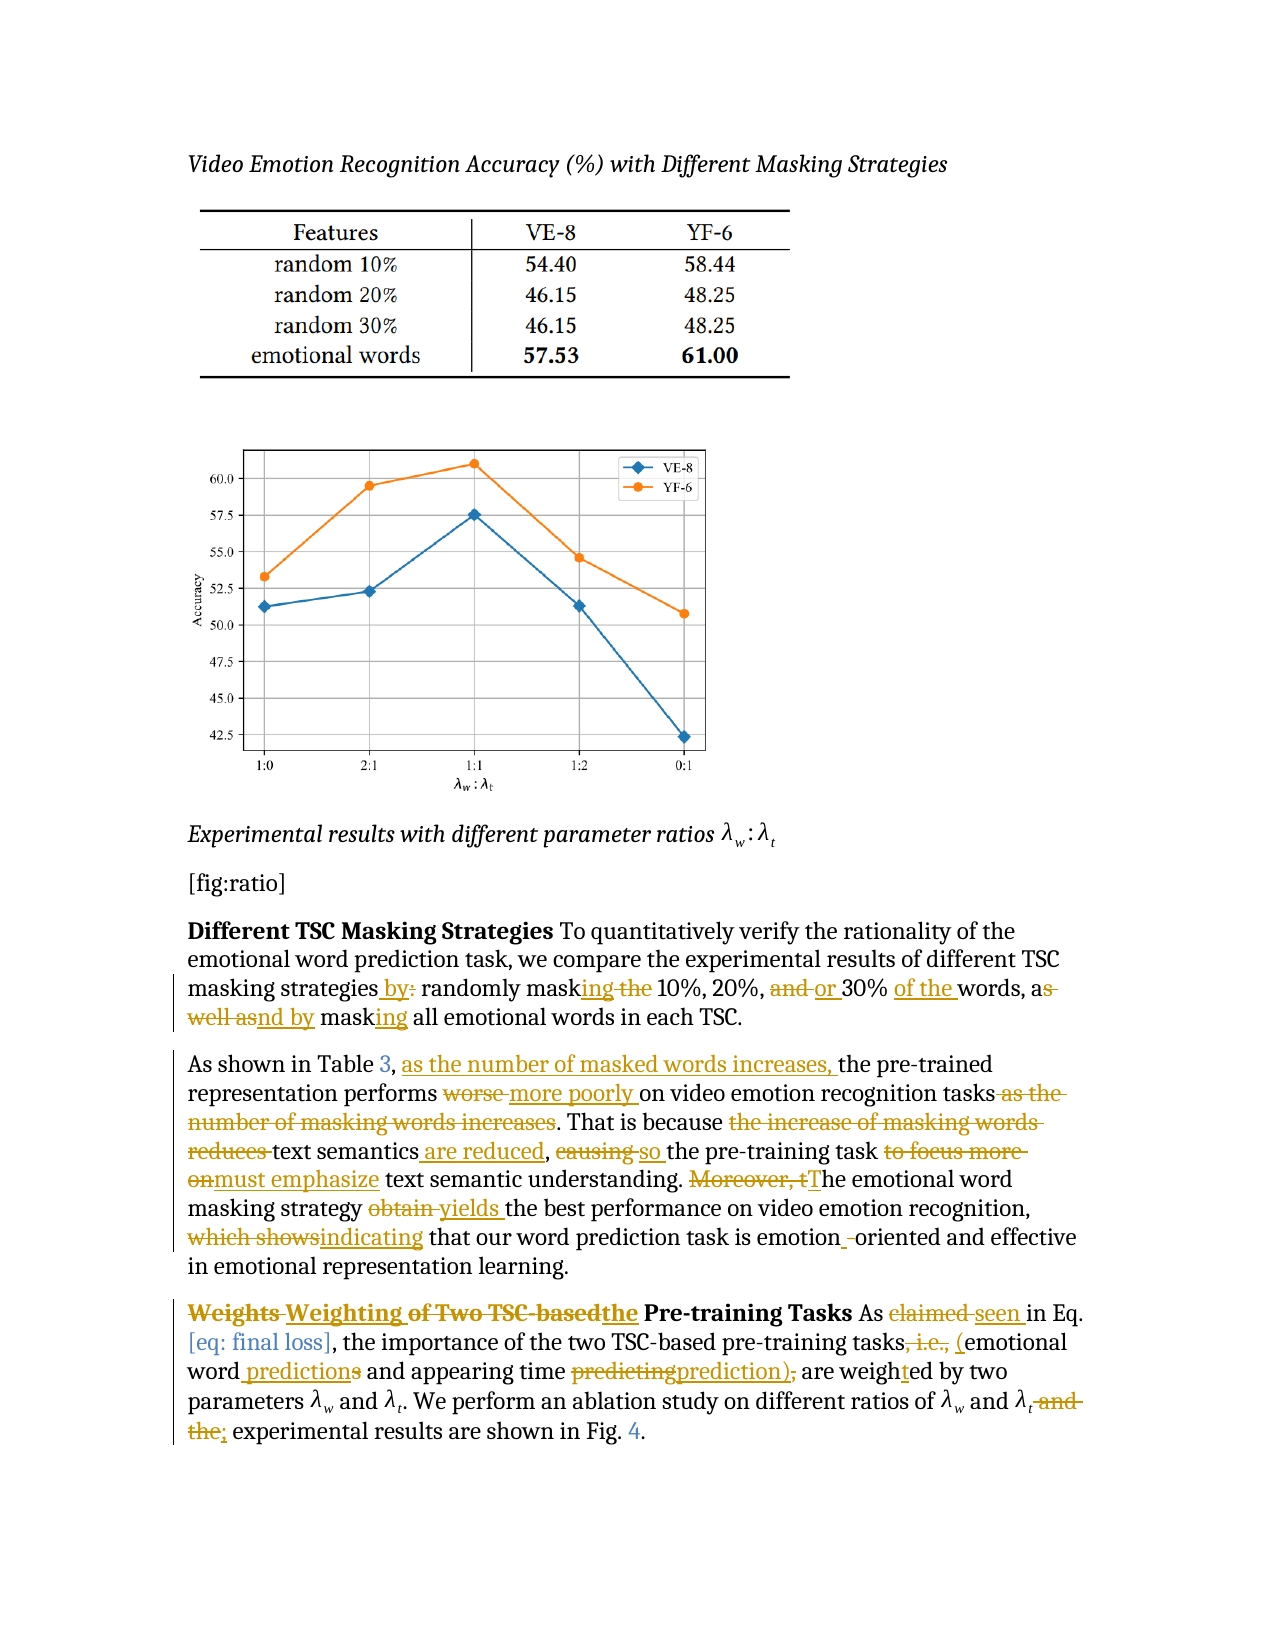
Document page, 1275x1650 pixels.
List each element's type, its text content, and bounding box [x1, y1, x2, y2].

text Experimental results with different parameter ratios [187, 819, 1087, 850]
text Different TSC Masking Strategies To quantitatively verify the rationality of the emotional word prediction task, we compare the experimental results of different TSC masking strategies randomly mask 10%, 20%, 30% words, a mask all emotional words in each TSC. [187, 917, 1087, 1032]
text As shown in Table 3, the pre-trained representation performs on video emotion recognition tasks. That is because text semantics, the pre-training task text semantic understanding. he emotional word masking strategy the best performance on video emotion recognition, that our word prediction task is emotionoriented and effective in emotional representation learning. [187, 1050, 1087, 1280]
picture [187, 439, 715, 799]
text Pre-training Tasks As in Eq. [eq: final loss], the importance of the two TSC-based pre-training tasks emotional word and appearing time are weighed by two parameters and . We perform an ablation study on different ratios of and experimental results are shown in Fig. 4. [187, 1299, 1087, 1445]
text Video Emotion Recognition Accuracy (%) with Different Masking Strategies [187, 150, 1087, 179]
picture [187, 191, 807, 386]
text [fig:ratio] [187, 869, 1087, 898]
